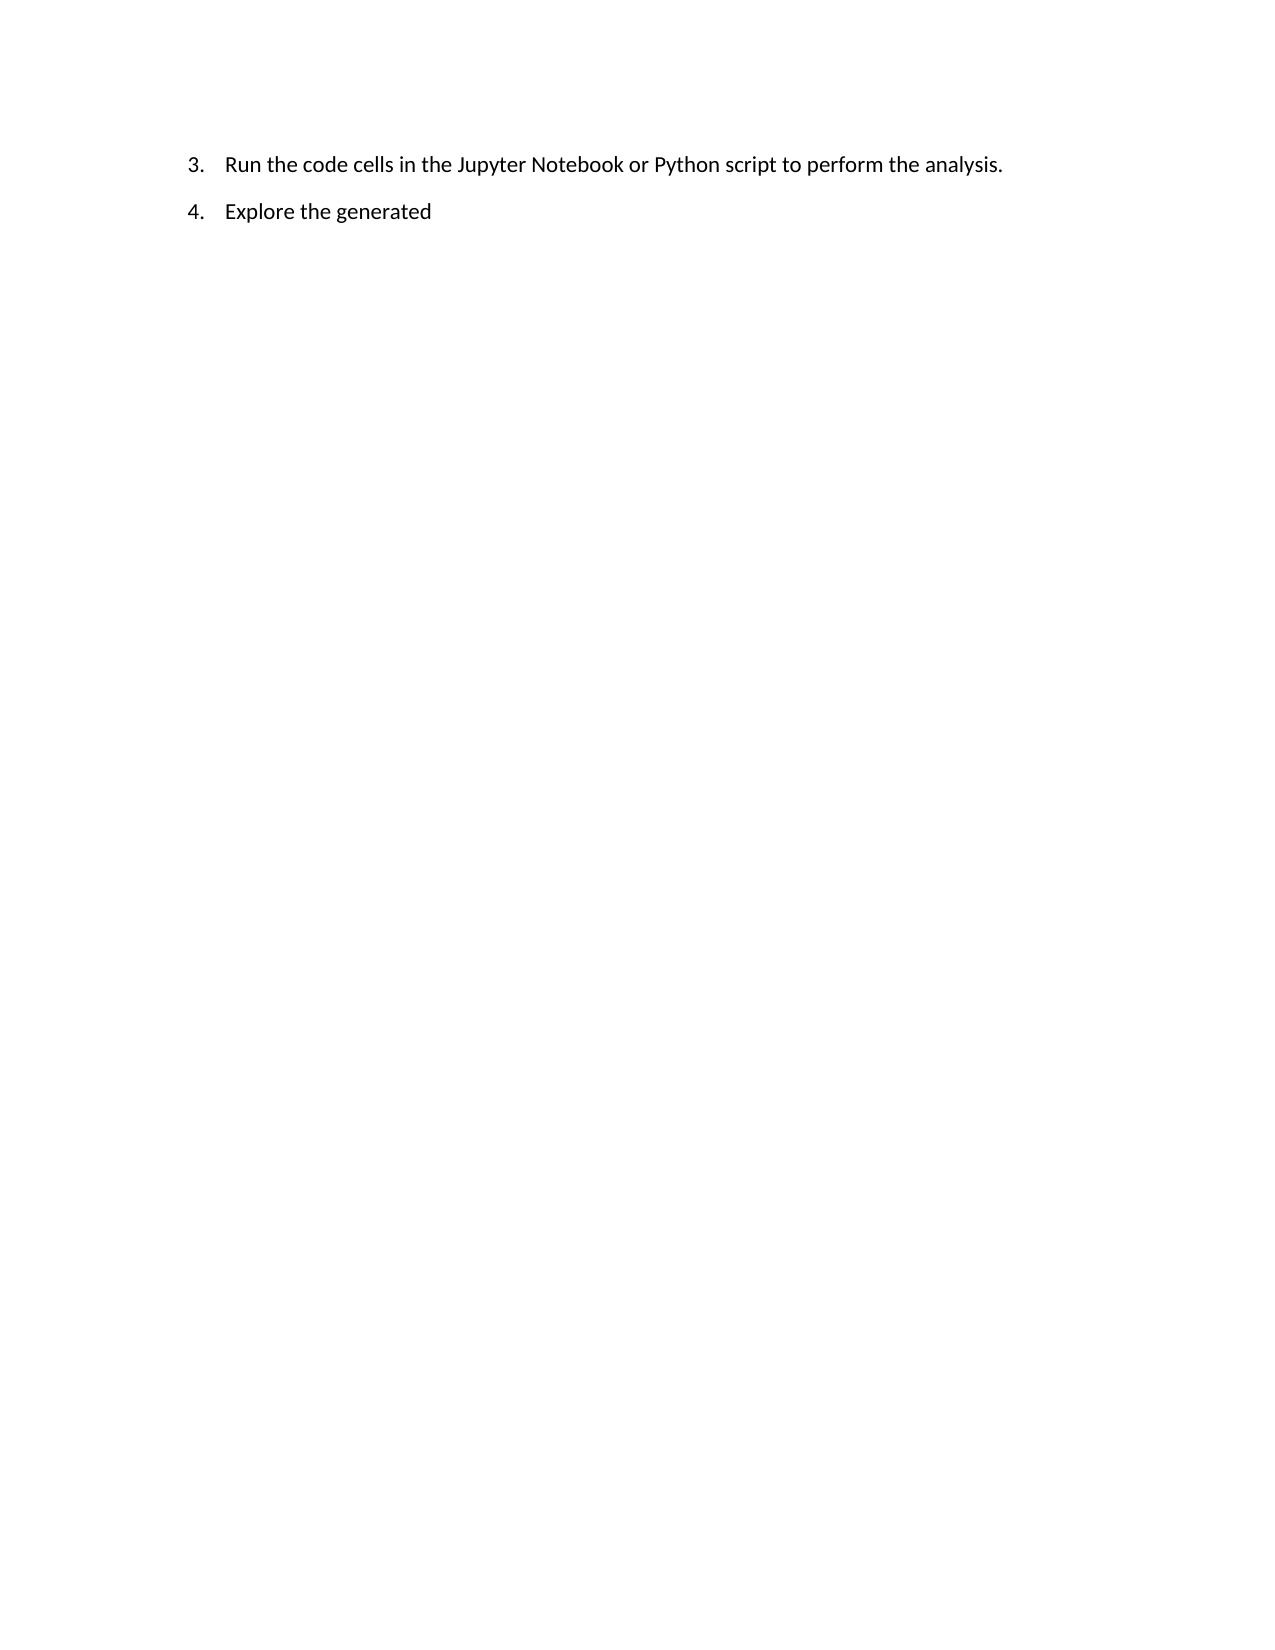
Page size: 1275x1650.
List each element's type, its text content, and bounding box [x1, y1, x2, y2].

list Run the code cells in the Jupyter Notebook or Python script to perform the analysis. [187, 150, 1125, 178]
list Explore the generated [187, 197, 1125, 225]
